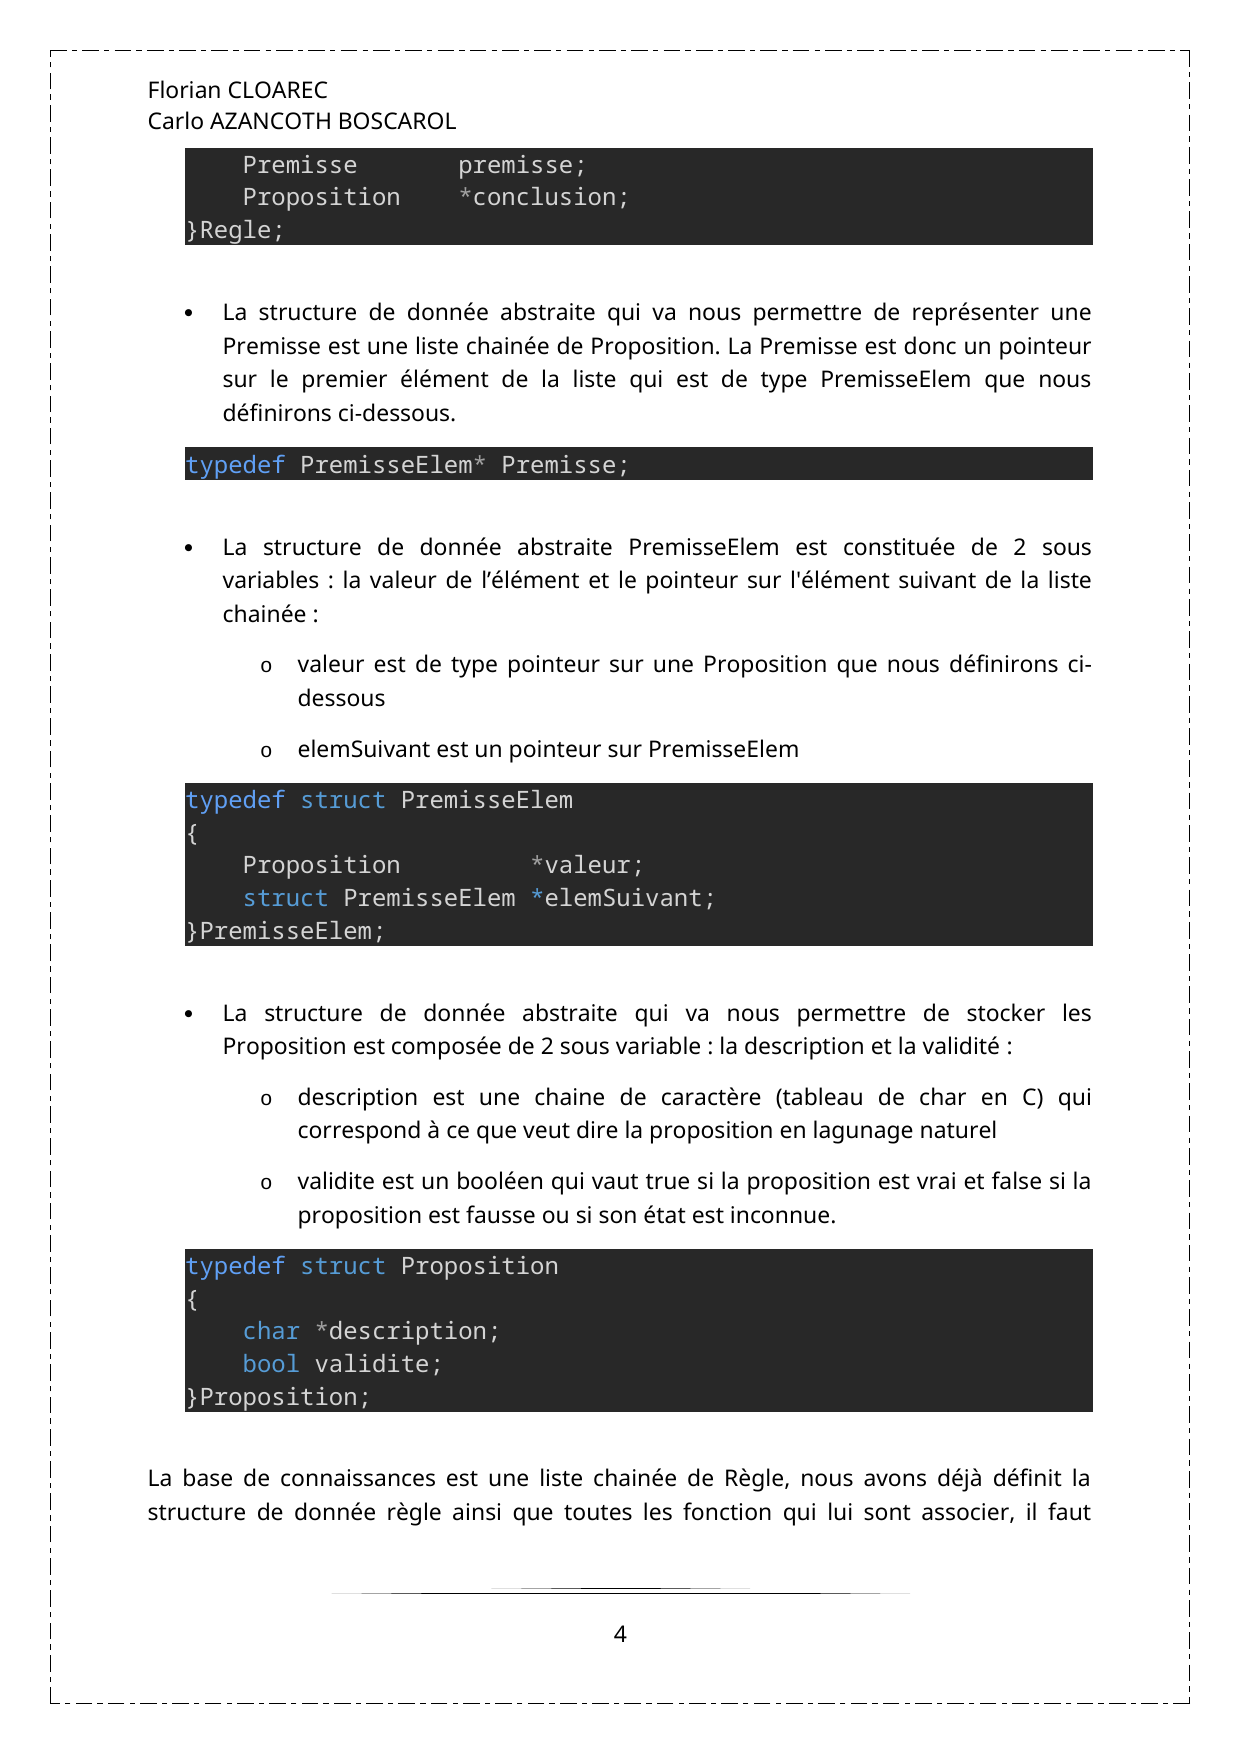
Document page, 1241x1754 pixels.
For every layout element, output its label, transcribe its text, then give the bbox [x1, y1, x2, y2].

list validite est un booléen qui vaut true si la proposition est vrai et false si la proposition est fausse ou si son état est inconnue. [260, 1165, 1093, 1230]
list La structure de donnée abstraite qui va nous permettre de stocker les Proposition est composée de 2 sous variable : la description et la validité : [185, 996, 1093, 1061]
list description est une chaine de caractère (tableau de char en C) qui correspond à ce que veut dire la proposition en lagunage naturel [260, 1081, 1093, 1146]
text struct PremisseElem *elemSuivant; [185, 881, 1093, 913]
text }Regle; [185, 213, 1093, 245]
text char *description; [185, 1314, 1093, 1347]
list valeur est de type pointeur sur une Proposition que nous définirons ci-dessous [260, 648, 1093, 713]
text typedef struct Proposition [185, 1249, 1093, 1282]
text }Proposition; [185, 1379, 1093, 1412]
text typedef PremisseElem* Premisse; [185, 447, 1093, 480]
text Proposition *conclusion; [185, 180, 1093, 213]
list elemSuivant est un pointeur sur PremisseElem [260, 733, 1093, 764]
text { [185, 1282, 1093, 1314]
text typedef struct PremisseElem [185, 783, 1093, 816]
text bool validite; [185, 1347, 1093, 1379]
text }PremisseElem; [185, 913, 1093, 946]
list La structure de donnée abstraite qui va nous permettre de représenter une Premisse est une liste chainée de Proposition. La Premisse est donc un pointeur sur le premier élément de la liste qui est de type PremisseElem que nous définirons ci-dessous. [185, 296, 1093, 428]
text { [185, 816, 1093, 848]
text Premisse premisse; [185, 148, 1093, 180]
text Proposition *valeur; [185, 848, 1093, 881]
list La structure de donnée abstraite PremisseElem est constituée de 2 sous variables : la valeur de l’élément et le pointeur sur l'élément suivant de la liste chainée : [185, 531, 1093, 629]
